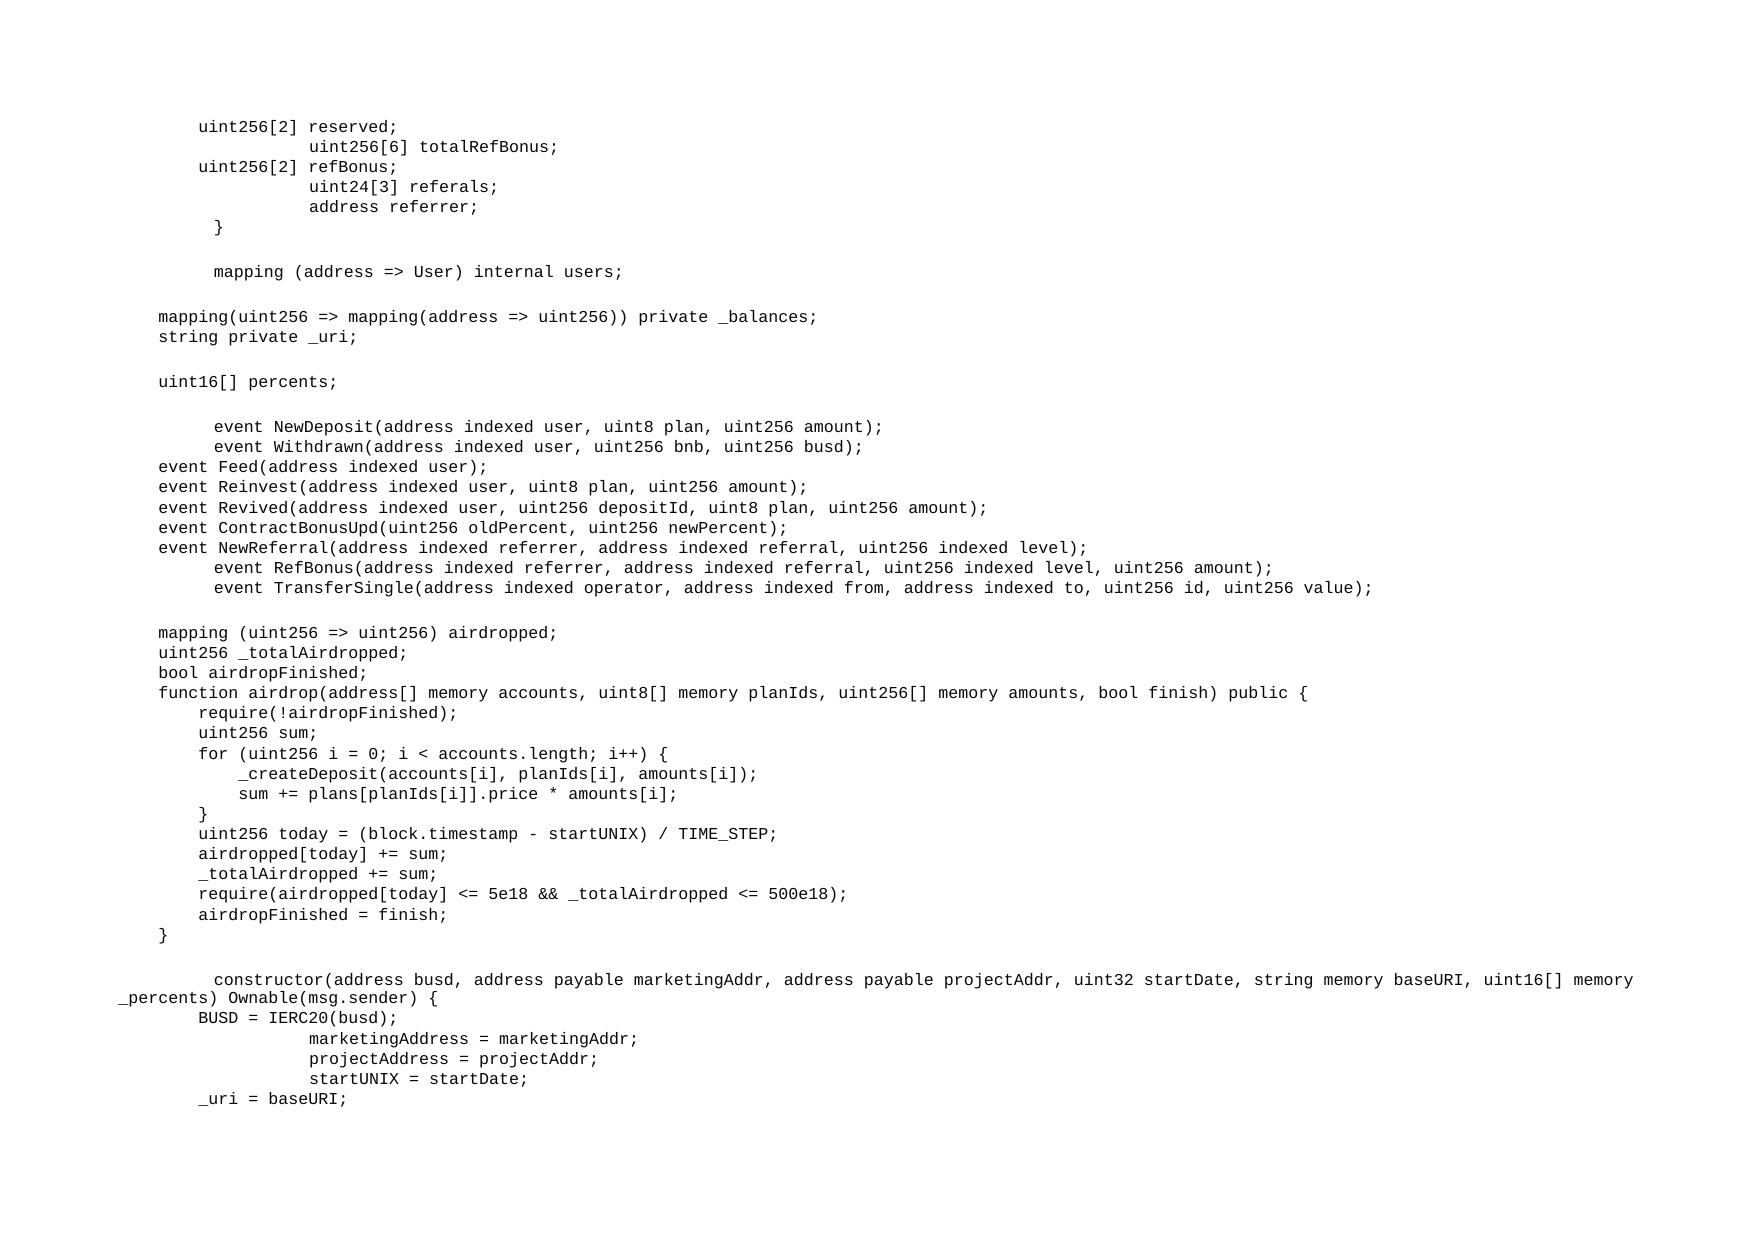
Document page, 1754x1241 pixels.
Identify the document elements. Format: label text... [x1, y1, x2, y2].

text sum += plans[planIds[i]].price * amounts[i]; [118, 785, 1636, 804]
text BUSD = IERC20(busd); [118, 1010, 1636, 1029]
text airdropped[today] += sum; [118, 846, 1636, 864]
text require(!airdropFinished); [118, 705, 1636, 724]
text _totalAirdropped += sum; [118, 866, 1636, 885]
text marketingAddress = marketingAddr; [118, 1030, 1636, 1049]
text event Withdrawn(address indexed user, uint256 bnb, uint256 busd); [118, 439, 1636, 458]
text uint256[2] reserved; [118, 118, 1636, 137]
text projectAddress = projectAddr; [118, 1050, 1636, 1069]
text mapping (address => User) internal users; [118, 264, 1636, 282]
text bool airdropFinished; [118, 665, 1636, 684]
text startUNIX = startDate; [118, 1070, 1636, 1089]
text uint24[3] referals; [118, 178, 1636, 197]
text event NewDeposit(address indexed user, uint8 plan, uint256 amount); [118, 419, 1636, 438]
text uint256[6] totalRefBonus; [118, 138, 1636, 157]
text string private _uri; [118, 329, 1636, 348]
text _createDeposit(accounts[i], planIds[i], amounts[i]); [118, 765, 1636, 784]
text uint256 sum; [118, 725, 1636, 744]
text airdropFinished = finish; [118, 906, 1636, 925]
text mapping(uint256 => mapping(address => uint256)) private _balances; [118, 309, 1636, 327]
text } [118, 806, 1636, 824]
text event RefBonus(address indexed referrer, address indexed referral, uint256 indexed level, uint256 amount); [118, 559, 1636, 578]
text uint256 today = (block.timestamp - startUNIX) / TIME_STEP; [118, 826, 1636, 844]
text } [118, 219, 1636, 237]
text event Reinvest(address indexed user, uint8 plan, uint256 amount); [118, 479, 1636, 498]
text uint256[2] refBonus; [118, 158, 1636, 177]
text event NewReferral(address indexed referrer, address indexed referral, uint256 indexed level); [118, 539, 1636, 558]
text } [118, 926, 1636, 945]
text event ContractBonusUpd(uint256 oldPercent, uint256 newPercent); [118, 519, 1636, 538]
text event TransferSingle(address indexed operator, address indexed from, address indexed to, uint256 id, uint256 value); [118, 579, 1636, 598]
text constructor(address busd, address payable marketingAddr, address payable projectAddr, uint32 startDate, string memory baseURI, uint16[] memory _percents) Ownable(msg.sender) { [118, 971, 1636, 1009]
text _uri = baseURI; [118, 1091, 1636, 1109]
text uint16[] percents; [118, 374, 1636, 393]
text event Revived(address indexed user, uint256 depositId, uint8 plan, uint256 amount); [118, 499, 1636, 518]
text mapping (uint256 => uint256) airdropped; [118, 624, 1636, 643]
text address referrer; [118, 198, 1636, 217]
text event Feed(address indexed user); [118, 459, 1636, 478]
text uint256 _totalAirdropped; [118, 645, 1636, 663]
text for (uint256 i = 0; i < accounts.length; i++) { [118, 745, 1636, 764]
text function airdrop(address[] memory accounts, uint8[] memory planIds, uint256[] memory amounts, bool finish) public { [118, 685, 1636, 704]
text require(airdropped[today] <= 5e18 && _totalAirdropped <= 500e18); [118, 886, 1636, 905]
